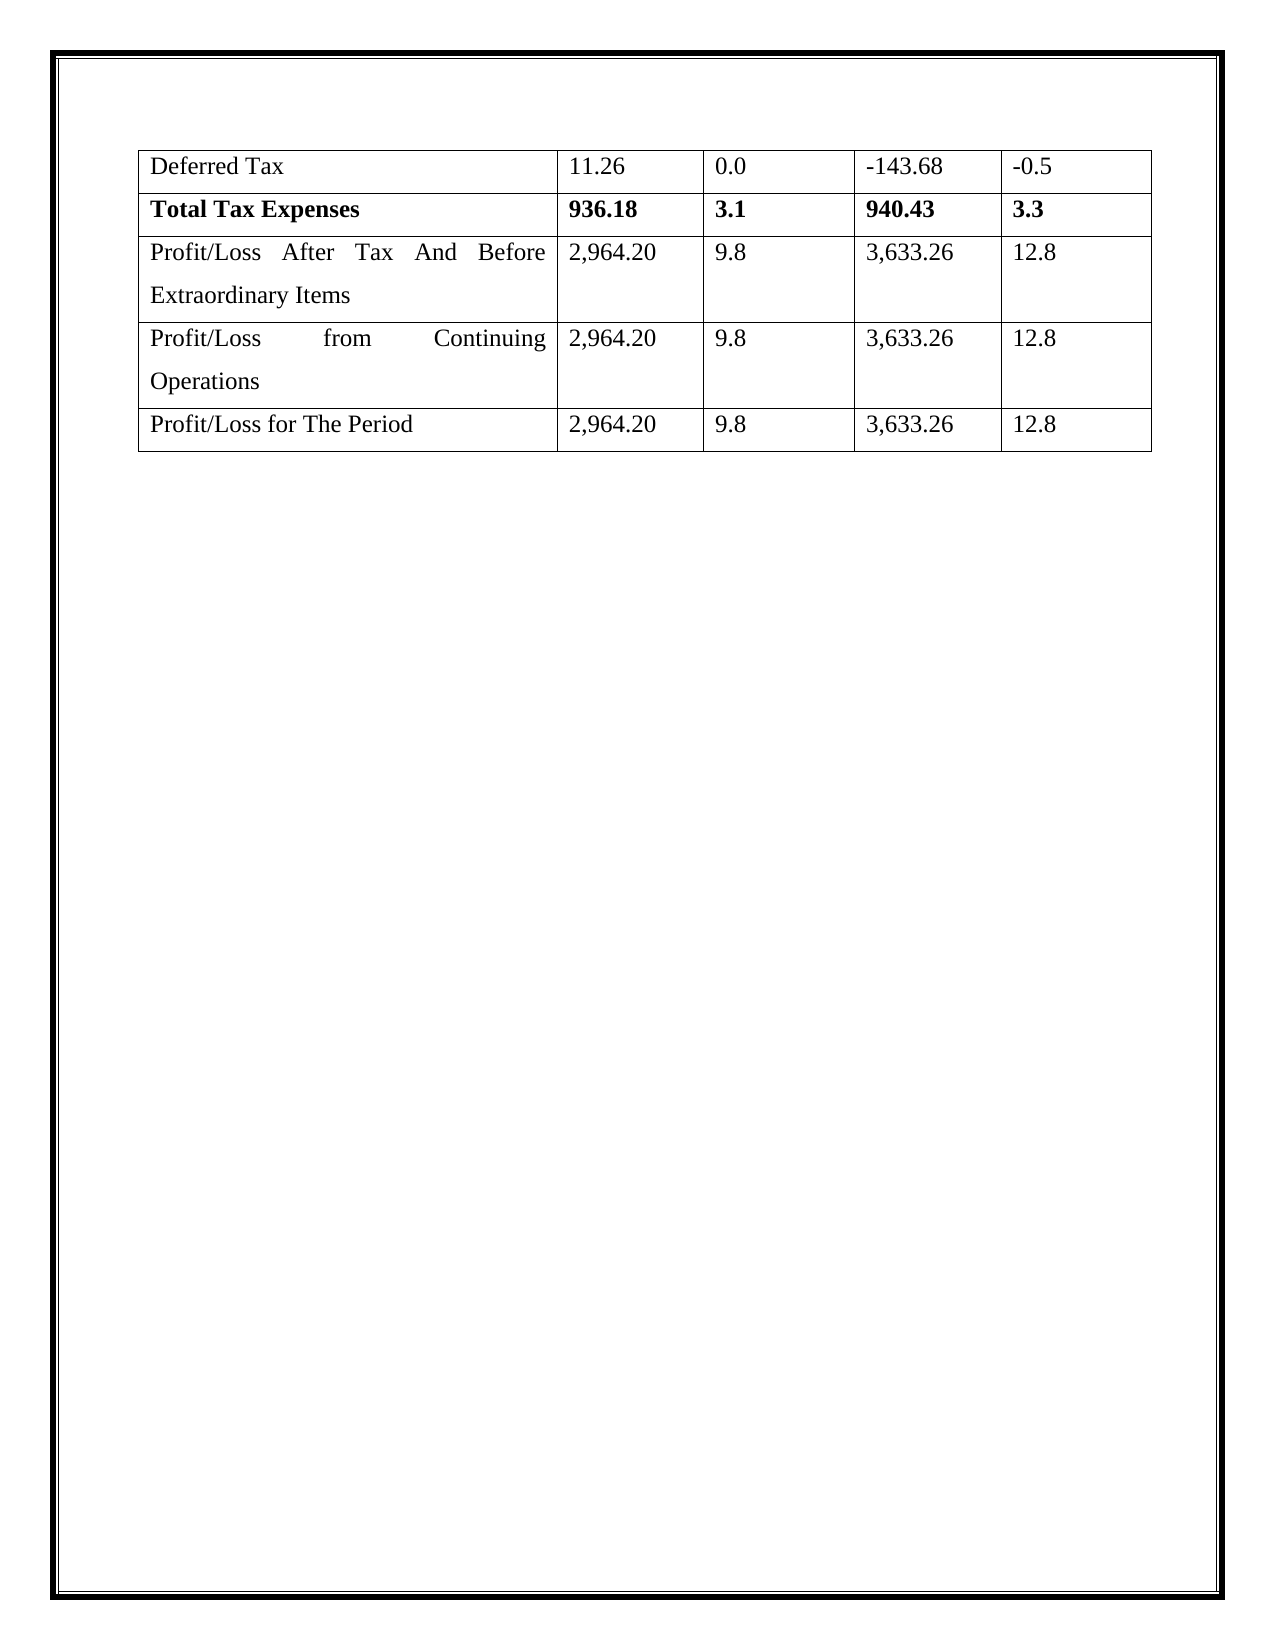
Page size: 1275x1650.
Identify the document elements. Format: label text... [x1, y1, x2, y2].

table_cell 940.43 [855, 194, 1001, 236]
table_cell 12.8 [1002, 409, 1151, 451]
table_cell 2,964.20 [558, 409, 703, 451]
table_cell 9.8 [704, 409, 854, 451]
table_cell 936.18 [558, 194, 703, 236]
table_cell 3.1 [704, 194, 854, 236]
table_cell Profit/Loss After Tax And Before Extraordinary Items [139, 237, 557, 322]
table_cell 0.0 [704, 151, 854, 193]
table_cell 12.8 [1002, 323, 1151, 408]
table_cell -0.5 [1002, 151, 1151, 193]
table_cell 2,964.20 [558, 237, 703, 322]
table_cell 3,633.26 [855, 323, 1001, 408]
table_cell -143.68 [855, 151, 1001, 193]
table_cell 3,633.26 [855, 237, 1001, 322]
table_cell 11.26 [558, 151, 703, 193]
table_cell Total Tax Expenses [139, 194, 557, 236]
table_cell Profit/Loss for The Period [139, 409, 557, 451]
table_cell 3,633.26 [855, 409, 1001, 451]
table_cell 9.8 [704, 237, 854, 322]
table_cell 3.3 [1002, 194, 1151, 236]
table_cell Deferred Tax [139, 151, 557, 193]
table_cell 12.8 [1002, 237, 1151, 322]
table_cell Profit/Loss from Continuing Operations [139, 323, 557, 408]
table_cell 2,964.20 [558, 323, 703, 408]
table_cell 9.8 [704, 323, 854, 408]
